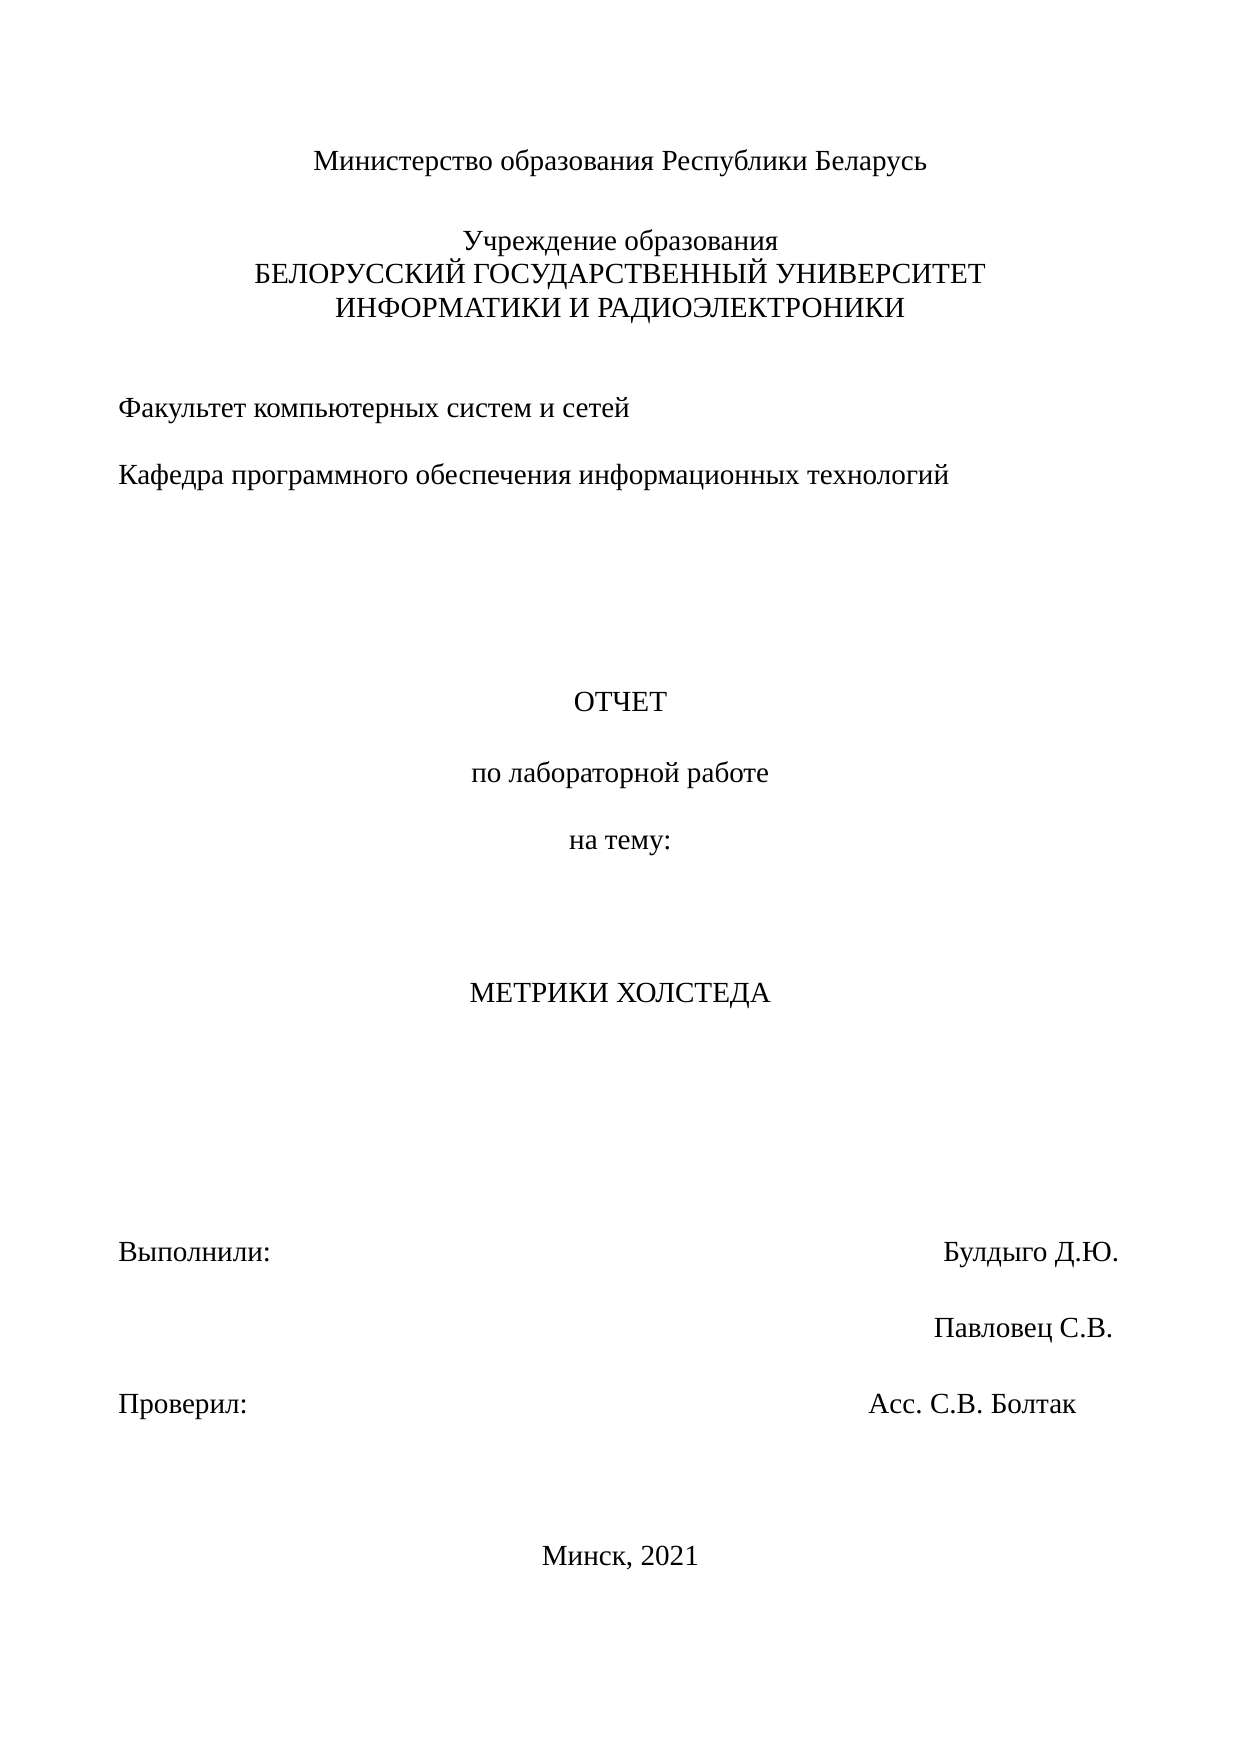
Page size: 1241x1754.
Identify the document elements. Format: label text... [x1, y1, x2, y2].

text БелорусскиЙ государственный университет [118, 256, 1122, 290]
text информатики и радиоэлектроники [118, 290, 1122, 323]
subtitle оТЧЕТ [118, 684, 1122, 717]
title Министерство образования Республики Беларусь [118, 143, 1122, 177]
subtitle Учреждение образования [118, 223, 1122, 256]
text Выполнили: Булдыго Д.Ю. [118, 1234, 1122, 1267]
text Факультет компьютерных систем и сетей [118, 390, 1122, 424]
text на тему: [118, 822, 1122, 855]
text МЕТРИКИ ХОЛСТЕДА [118, 976, 1122, 1009]
text Павловец С.В. [118, 1310, 1122, 1343]
text по лабораторной работе [118, 755, 1122, 788]
text Кафедра программного обеспечения информационных технологий [118, 457, 1122, 491]
text Проверил: Acc. С.В. Болтак [118, 1386, 1122, 1419]
text Минск, 2021 [118, 1538, 1122, 1572]
